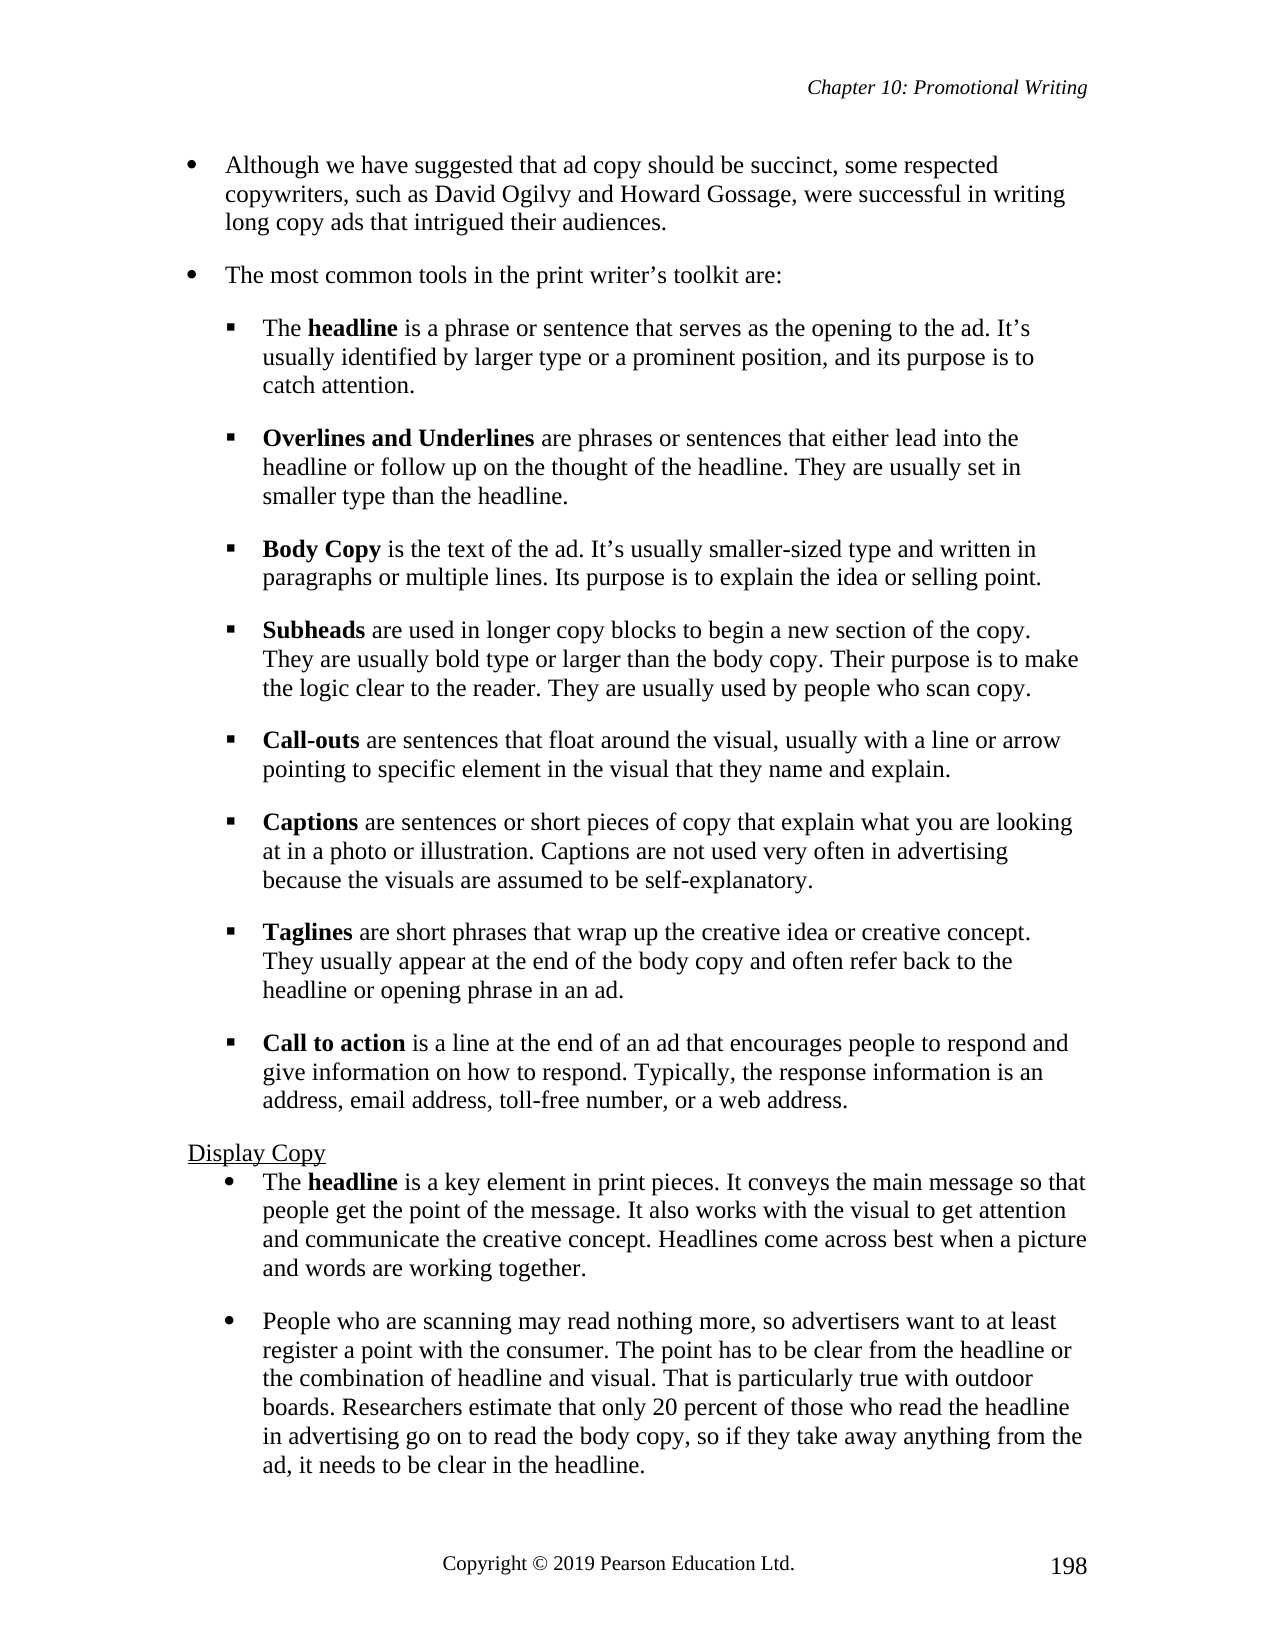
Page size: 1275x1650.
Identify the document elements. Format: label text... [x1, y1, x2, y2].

list The most common tools in the print writer’s toolkit are: [187, 260, 1087, 289]
list The headline is a key element in print pieces. It conveys the main message so that people get the point of the message. It also works with the visual to get attention and communicate the creative concept. Headlines come across best when a picture and words are working together. [225, 1167, 1087, 1282]
list Overlines and Underlines are phrases or sentences that either lead into the headline or follow up on the thought of the headline. They are usually set in smaller type than the headline. [225, 423, 1087, 510]
list Although we have suggested that ad copy should be succinct, some respected copywriters, such as David Ogilvy and Howard Gossage, were successful in writing long copy ads that intrigued their audiences. [187, 150, 1087, 236]
list Body Copy is the text of the ad. It’s usually smaller-sized type and written in paragraphs or multiple lines. Its purpose is to explain the idea or selling point. [225, 534, 1087, 591]
text Display Copy [187, 1138, 1087, 1167]
list Subheads are used in longer copy blocks to begin a new section of the copy. They are usually bold type or larger than the body copy. Their purpose is to make the logic clear to the reader. They are usually used by people who scan copy. [225, 615, 1087, 702]
list Taglines are short phrases that wrap up the creative idea or creative concept. They usually appear at the end of the body copy and often refer back to the headline or opening phrase in an ad. [225, 917, 1087, 1004]
list People who are scanning may read nothing more, so advertisers want to at least register a point with the consumer. The point has to be clear from the headline or the combination of headline and visual. That is particularly true with outdoor boards. Researchers estimate that only 20 percent of those who read the headline in advertising go on to read the body copy, so if they take away anything from the ad, it needs to be clear in the headline. [225, 1306, 1087, 1478]
list Call to action is a line at the end of an ad that encourages people to respond and give information on how to respond. Typically, the response information is an address, email address, toll-free number, or a web address. [225, 1028, 1087, 1114]
list The headline is a phrase or sentence that serves as the opening to the ad. It’s usually identified by larger type or a prominent position, and its purpose is to catch attention. [225, 313, 1087, 399]
list Captions are sentences or short pieces of copy that explain what you are looking at in a photo or illustration. Captions are not used very often in advertising because the visuals are assumed to be self-explanatory. [225, 807, 1087, 893]
list Call-outs are sentences that float around the visual, usually with a line or arrow pointing to specific element in the visual that they name and explain. [225, 726, 1087, 783]
